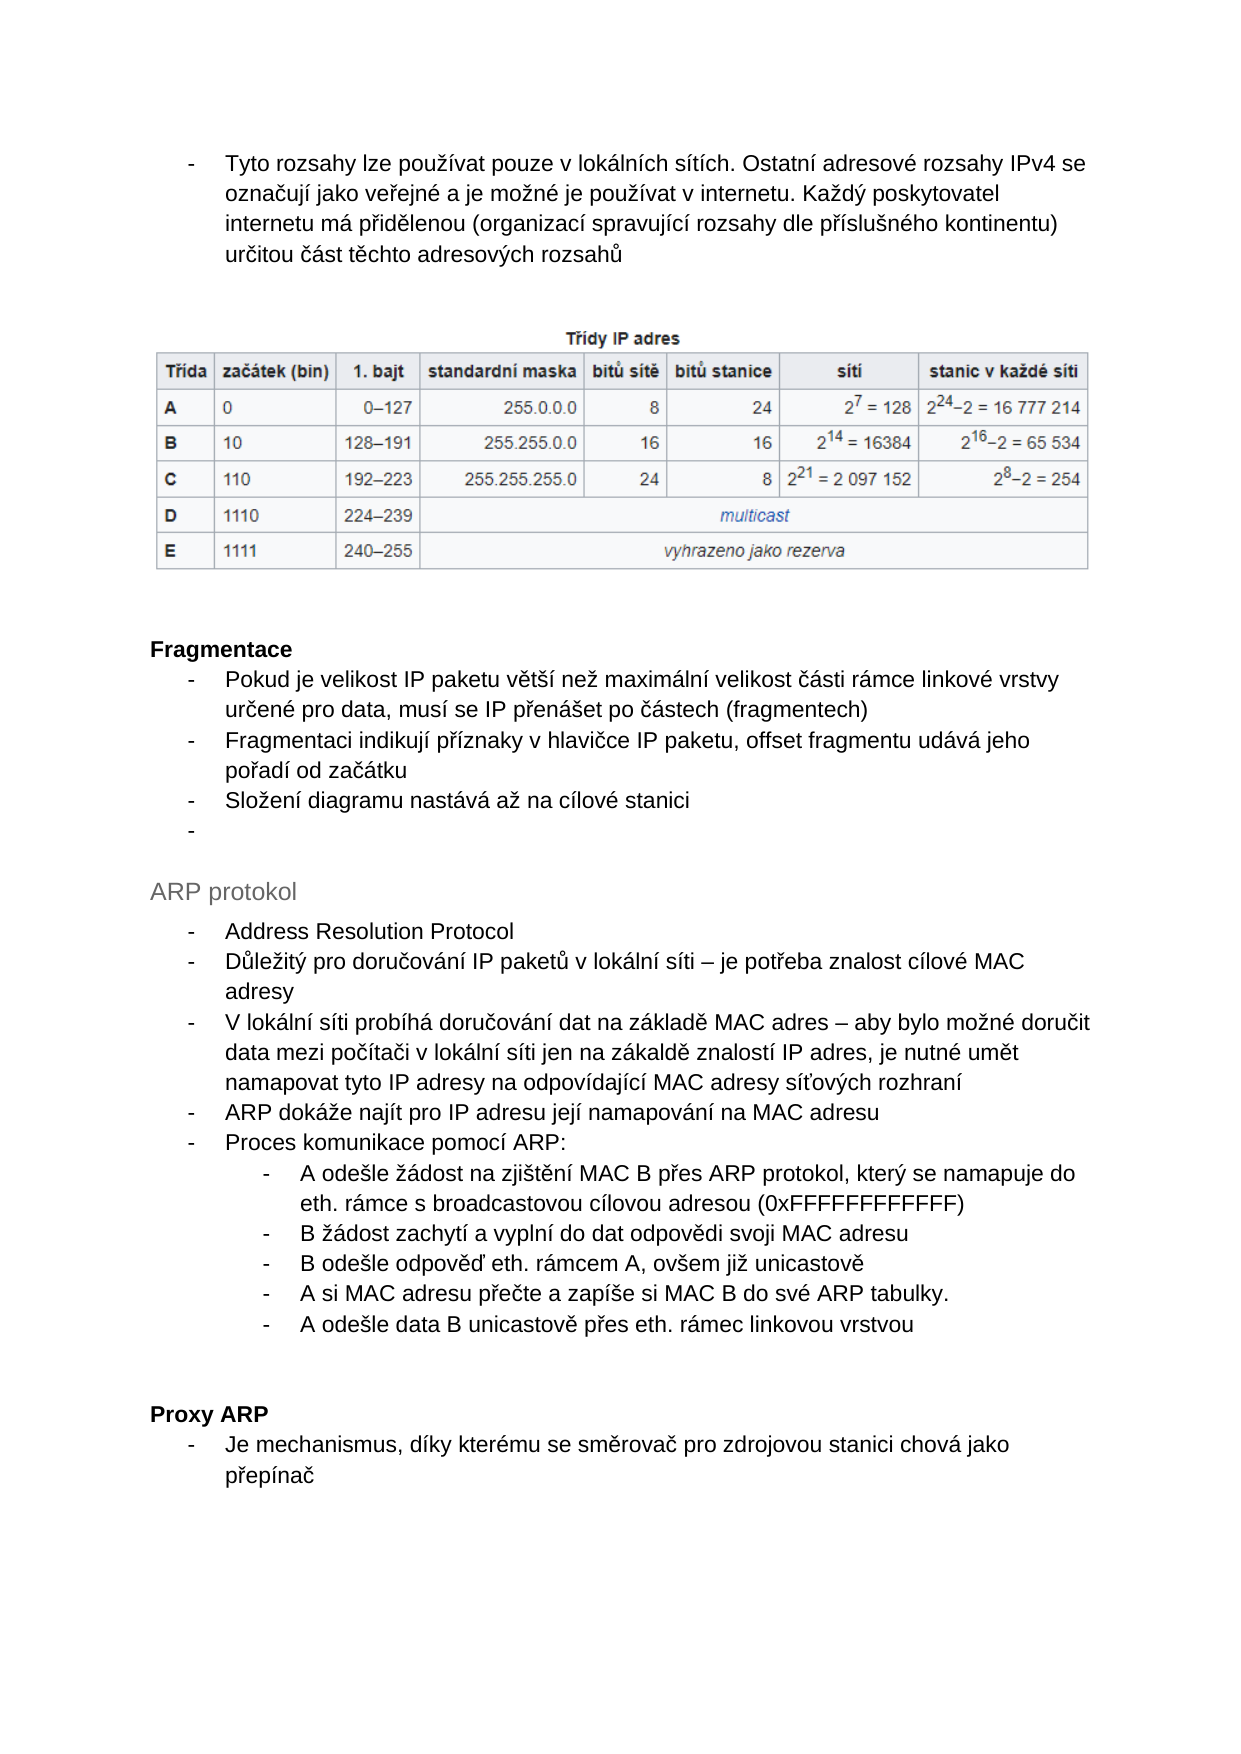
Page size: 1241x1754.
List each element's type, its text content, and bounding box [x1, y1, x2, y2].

list Address Resolution Protocol [187, 918, 1090, 944]
list Fragmentaci indikují příznaky v hlavičce IP paketu, offset fragmentu udává jeho pořadí od začátku [187, 727, 1090, 783]
list Proces komunikace pomocí ARP: [187, 1129, 1090, 1156]
list Důležitý pro doručování IP paketů v lokální síti – je potřeba znalost cílové MAC adresy [187, 948, 1090, 1005]
picture [150, 331, 1091, 572]
text Fragmentace [150, 636, 1090, 662]
list ARP dokáže najít pro IP adresu její namapování na MAC adresu [187, 1099, 1090, 1126]
list A si MAC adresu přečte a zapíše si MAC B do své ARP tabulky. [262, 1280, 1090, 1307]
list A odešle data B unicastově přes eth. rámec linkovou vrstvou [262, 1311, 1090, 1337]
list Složení diagramu nastává až na cílové stanici [187, 787, 1090, 813]
list B žádost zachytí a vyplní do dat odpovědi svoji MAC adresu [262, 1220, 1090, 1246]
list Je mechanismus, díky kterému se směrovač pro zdrojovou stanici chová jako přepínač [187, 1431, 1090, 1488]
subtitle ARP protokol [150, 877, 1090, 905]
list Tyto rozsahy lze používat pouze v lokálních sítích. Ostatní adresové rozsahy IPv4 se označují jako veřejné a je možné je používat v internetu. Každý poskytovatel internetu má přidělenou (organizací spravující rozsahy dle příslušného kontinentu) určitou část těchto adresových rozsahů [187, 150, 1090, 267]
list A odešle žádost na zjištění MAC B přes ARP protokol, který se namapuje do eth. rámce s broadcastovou cílovou adresou (0xFFFFFFFFFFFF) [262, 1159, 1090, 1216]
list V lokální síti probíhá doručování dat na základě MAC adres – aby bylo možné doručit data mezi počítači v lokální síti jen na zákaldě znalostí IP adres, je nutné umět namapovat tyto IP adresy na odpovídající MAC adresy síťových rozhraní [187, 1008, 1090, 1095]
text Proxy ARP [150, 1401, 1090, 1428]
list Pokud je velikost IP paketu větší než maximální velikost části rámce linkové vrstvy určené pro data, musí se IP přenášet po částech (fragmentech) [187, 666, 1090, 723]
list B odešle odpověď eth. rámcem A, ovšem již unicastově [262, 1250, 1090, 1277]
